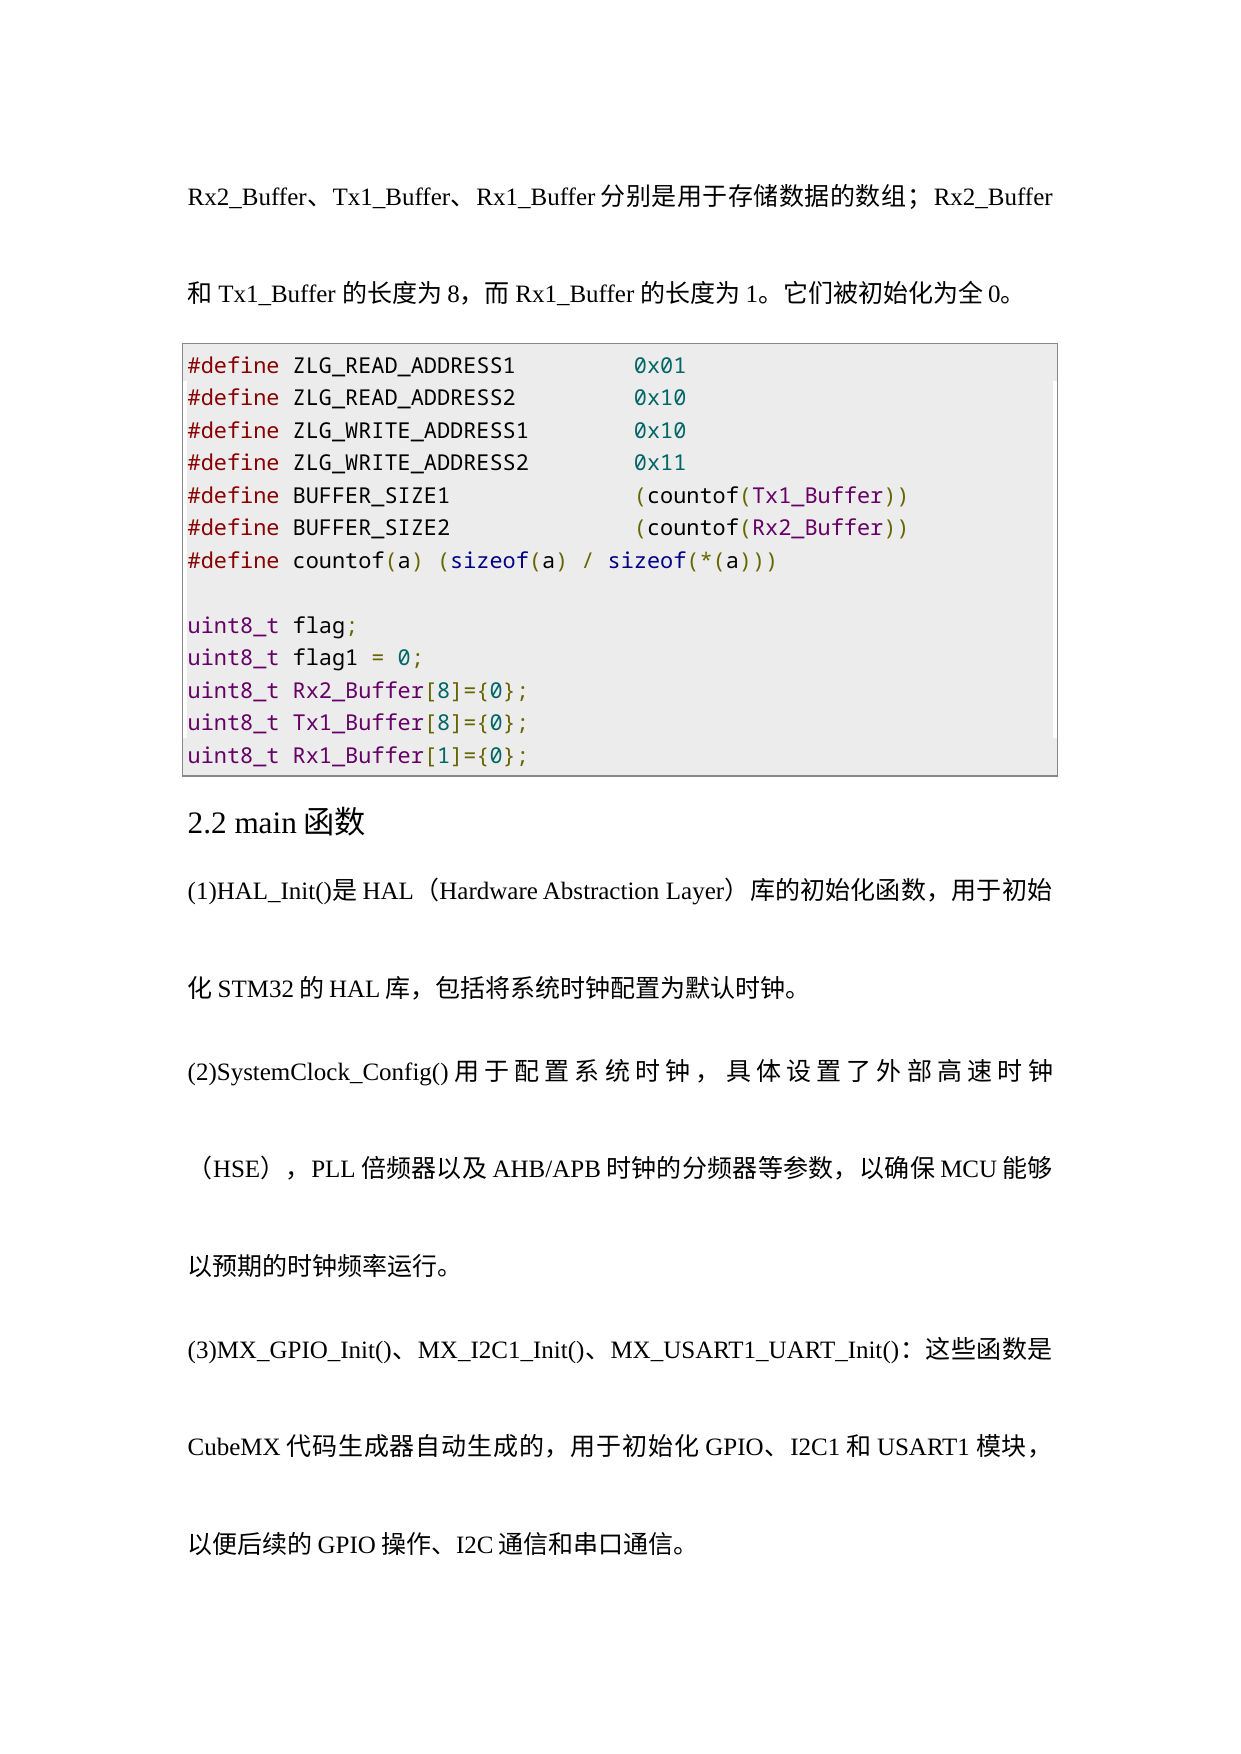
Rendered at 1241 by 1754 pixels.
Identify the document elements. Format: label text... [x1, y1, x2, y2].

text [187, 162, 1053, 324]
text uint8_t flag1 = 0; [187, 641, 1053, 673]
text #define BUFFER_SIZE1 (countof(Tx1_Buffer)) [187, 478, 1053, 511]
text (3)MX_GPIO_Init()、MX_I2C1_Init()、MX_USART1_UART_Init()：这些函数是CubeMX代码生成器自动生成的，用于初始化GPIO、I2C1和USART1模块，以便后续的GPIO操作、I2C通信和串口通信。 [187, 1315, 1053, 1575]
text #define ZLG_READ_ADDRESS2 0x10 [187, 381, 1053, 413]
text (2)SystemClock_Config()用于配置系统时钟，具体设置了外部高速时钟（HSE），PLL倍频器以及AHB/APB时钟的分频器等参数，以确保MCU能够以预期的时钟频率运行。 [187, 1037, 1053, 1297]
text uint8_t flag; [187, 608, 1053, 641]
text #define ZLG_READ_ADDRESS1 0x01 [183, 344, 1057, 381]
text #define ZLG_WRITE_ADDRESS1 0x10 [187, 413, 1053, 446]
text #define ZLG_WRITE_ADDRESS2 0x11 [187, 446, 1053, 478]
text uint8_t Rx2_Buffer[8]={0}; [187, 673, 1053, 706]
text uint8_t Tx1_Buffer[8]={0}; [187, 706, 1053, 733]
text uint8_t Rx1_Buffer[1]={0}; [183, 733, 1057, 775]
subtitle 2.2 main函数 [187, 787, 1053, 852]
text (1)HAL_Init()是HAL（Hardware Abstraction Layer）库的初始化函数，用于初始化STM32的HAL库，包括将系统时钟配置为默认时钟。 [187, 856, 1053, 1019]
text #define BUFFER_SIZE2 (countof(Rx2_Buffer)) [187, 511, 1053, 543]
text #define countof(a) (sizeof(a) / sizeof(*(a))) [187, 543, 1053, 576]
